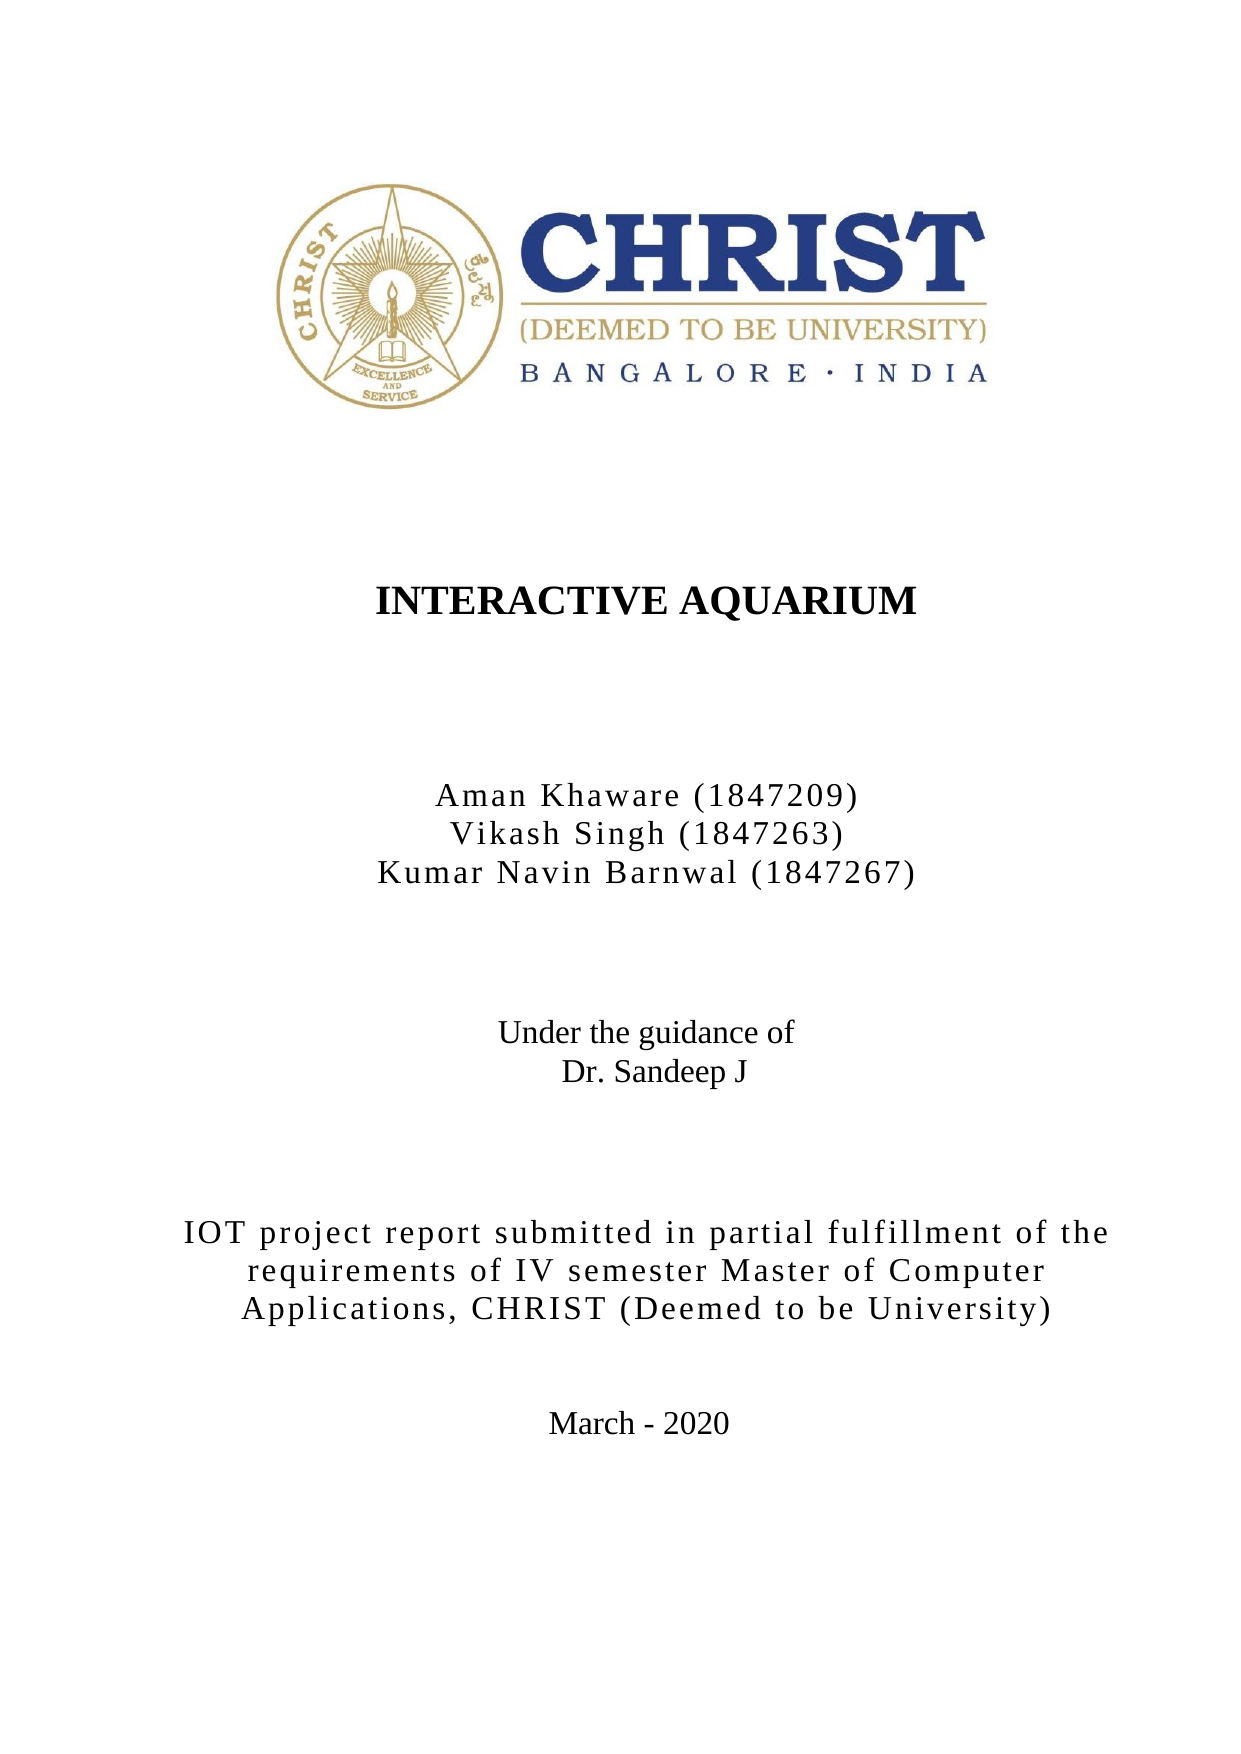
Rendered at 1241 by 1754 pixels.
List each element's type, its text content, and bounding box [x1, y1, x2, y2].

text Interactive Aquarium [167, 575, 1126, 623]
text March - 2020 [461, 1403, 816, 1442]
picture [274, 181, 995, 411]
text Dr. Sandeep J [167, 1051, 1126, 1089]
text Under the guidance of [167, 1013, 1126, 1051]
text Aman Khaware (1847209) [167, 775, 1126, 813]
text IOT project report submitted in partial fulfillment of the requirements of IV semester Master of Computer Applications, CHRIST (Deemed to be University) [167, 1212, 1126, 1327]
text Kumar Navin Barnwal (1847267) [167, 852, 1126, 890]
text Vikash Singh (1847263) [167, 813, 1126, 852]
